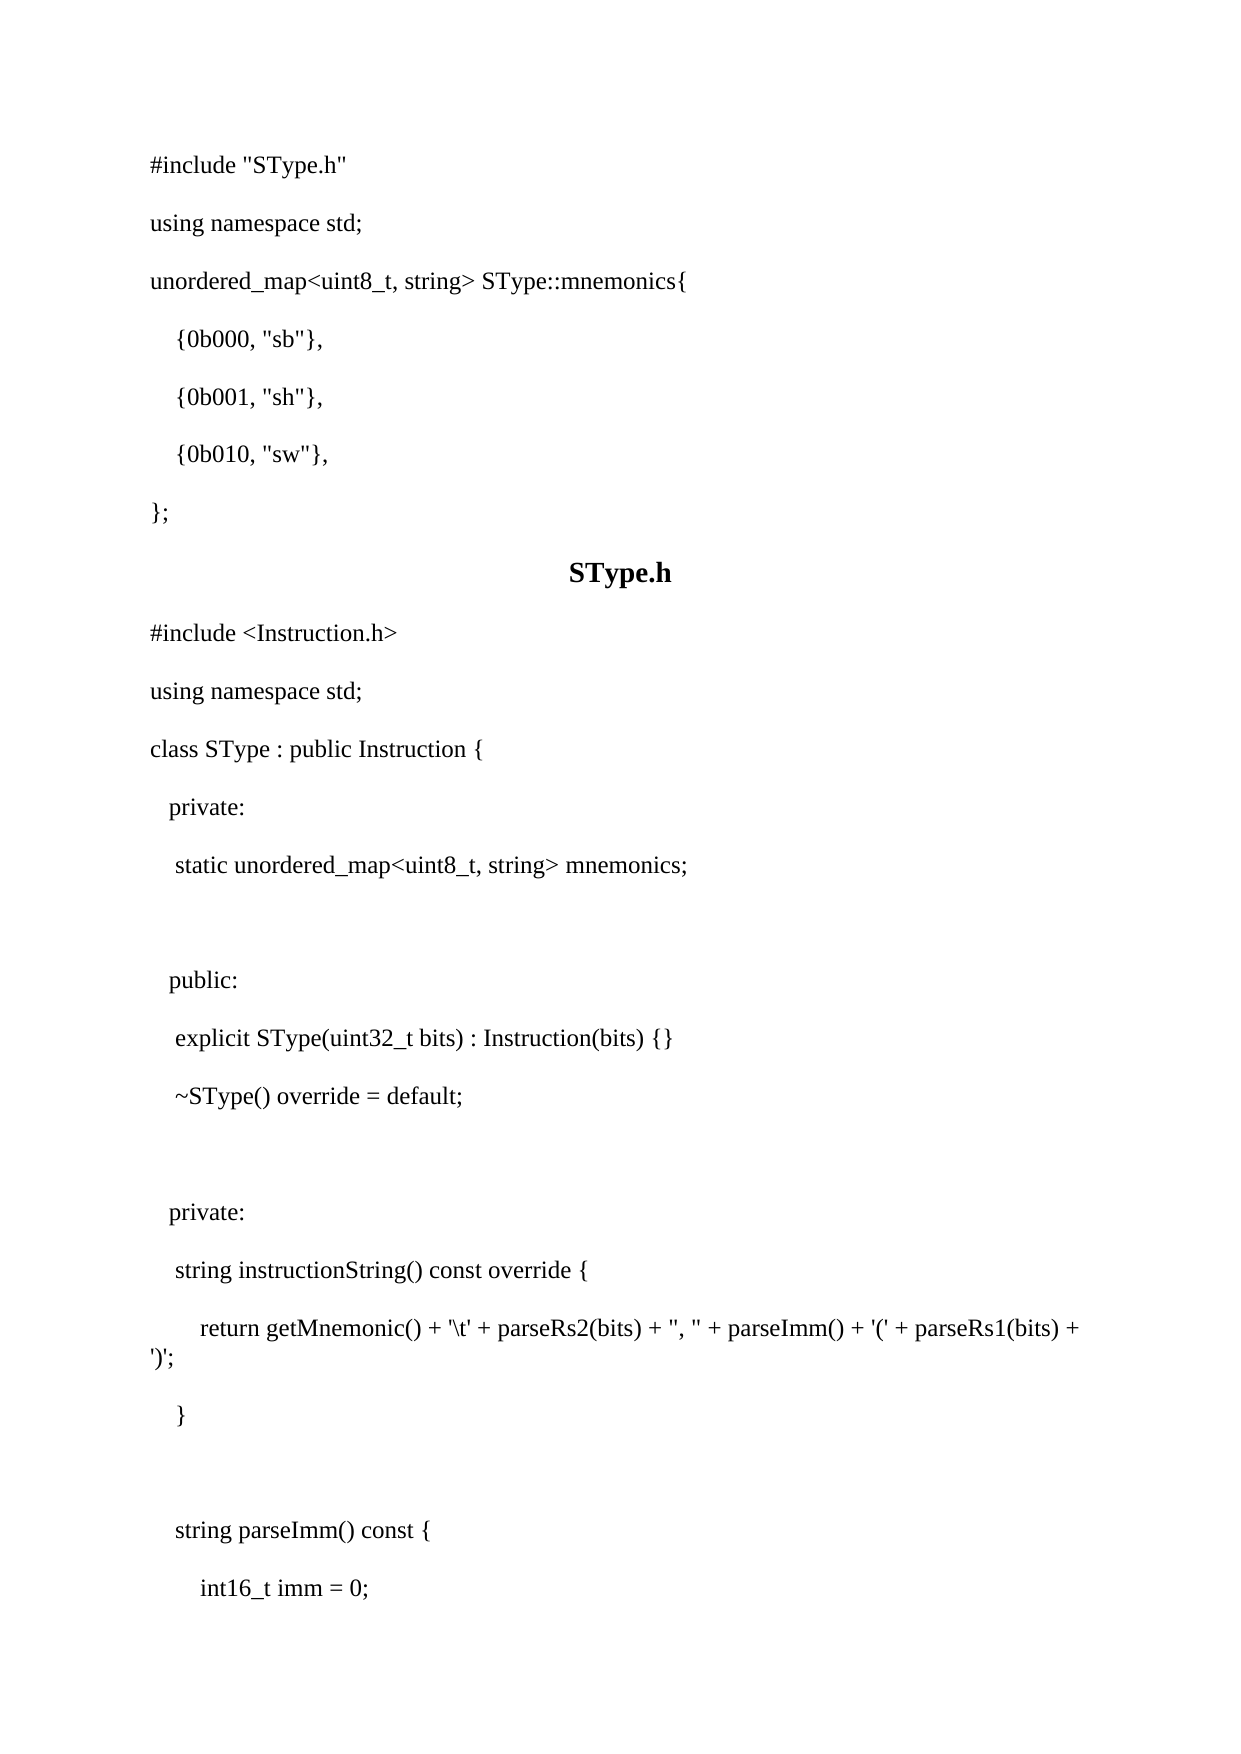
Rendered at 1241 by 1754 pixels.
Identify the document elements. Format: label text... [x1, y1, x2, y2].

text {0b010, "sw"}, [150, 439, 1090, 468]
text string parseImm() const { [150, 1516, 1090, 1544]
text static unordered_map<uint8_t, string> mnemonics; [150, 850, 1090, 878]
text {0b000, "sb"}, [150, 324, 1090, 352]
text ~SType() override = default; [150, 1081, 1090, 1110]
text using namespace std; [150, 676, 1090, 705]
text #include <Instruction.h> [150, 618, 1090, 647]
text #include "SType.h" [150, 150, 1090, 179]
text explicit SType(uint32_t bits) : Instruction(bits) {} [150, 1023, 1090, 1052]
text private: [150, 792, 1090, 821]
text return getMnemonic() + '\t' + parseRs2(bits) + ", " + parseImm() + '(' + parseRs1(bits) + ')'; [150, 1313, 1090, 1371]
text class SType : public Instruction { [150, 734, 1090, 763]
text }; [150, 497, 1090, 526]
text private: [150, 1197, 1090, 1226]
text using namespace std; [150, 208, 1090, 237]
text {0b001, "sh"}, [150, 382, 1090, 410]
text string instructionString() const override { [150, 1255, 1090, 1284]
text } [150, 1400, 1090, 1428]
text int16_t imm = 0; [150, 1573, 1090, 1602]
text unordered_map<uint8_t, string> SType::mnemonics{ [150, 266, 1090, 294]
text SType.h [150, 555, 1090, 589]
text public: [150, 966, 1090, 994]
